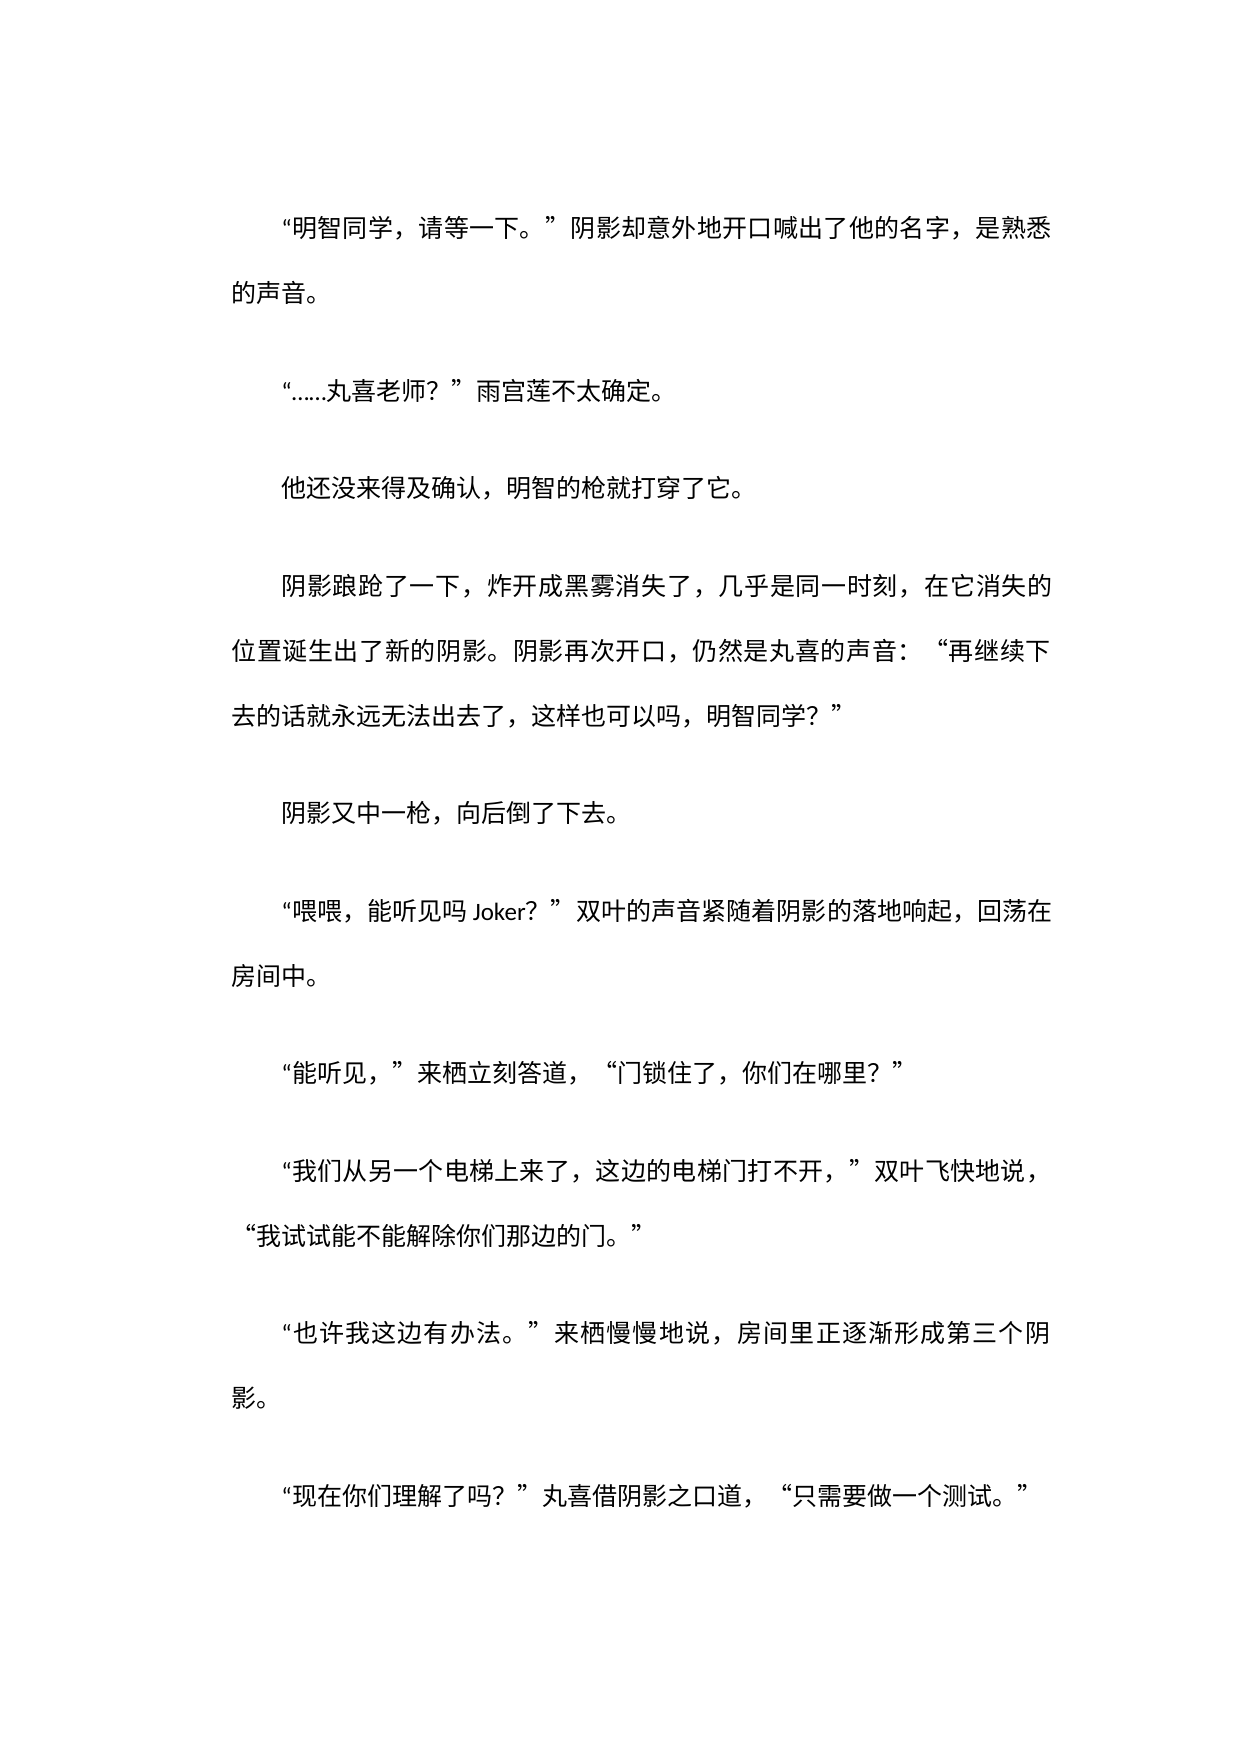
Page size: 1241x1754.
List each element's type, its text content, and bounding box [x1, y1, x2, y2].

text “现在你们理解了吗？”丸喜借阴影之口道，“只需要做一个测试。” [231, 1462, 1053, 1527]
text 他还没来得及确认，明智的枪就打穿了它。 [231, 454, 1053, 519]
text “我们从另一个电梯上来了，这边的电梯门打不开，”双叶飞快地说，“我试试能不能解除你们那边的门。” [231, 1137, 1053, 1267]
text “……丸喜老师？”雨宫莲不太确定。 [231, 357, 1053, 422]
text “明智同学，请等一下。”阴影却意外地开口喊出了他的名字，是熟悉的声音。 [231, 194, 1053, 324]
text “也许我这边有办法。”来栖慢慢地说，房间里正逐渐形成第三个阴影。 [231, 1299, 1053, 1429]
text 阴影踉跄了一下，炸开成黑雾消失了，几乎是同一时刻，在它消失的位置诞生出了新的阴影。阴影再次开口，仍然是丸喜的声音：“再继续下去的话就永远无法出去了，这样也可以吗，明智同学？” [231, 552, 1053, 747]
text “喂喂，能听见吗Joker？”双叶的声音紧随着阴影的落地响起，回荡在房间中。 [231, 877, 1053, 1007]
text 阴影又中一枪，向后倒了下去。 [231, 779, 1053, 844]
text “能听见，”来栖立刻答道，“门锁住了，你们在哪里？” [231, 1039, 1053, 1104]
